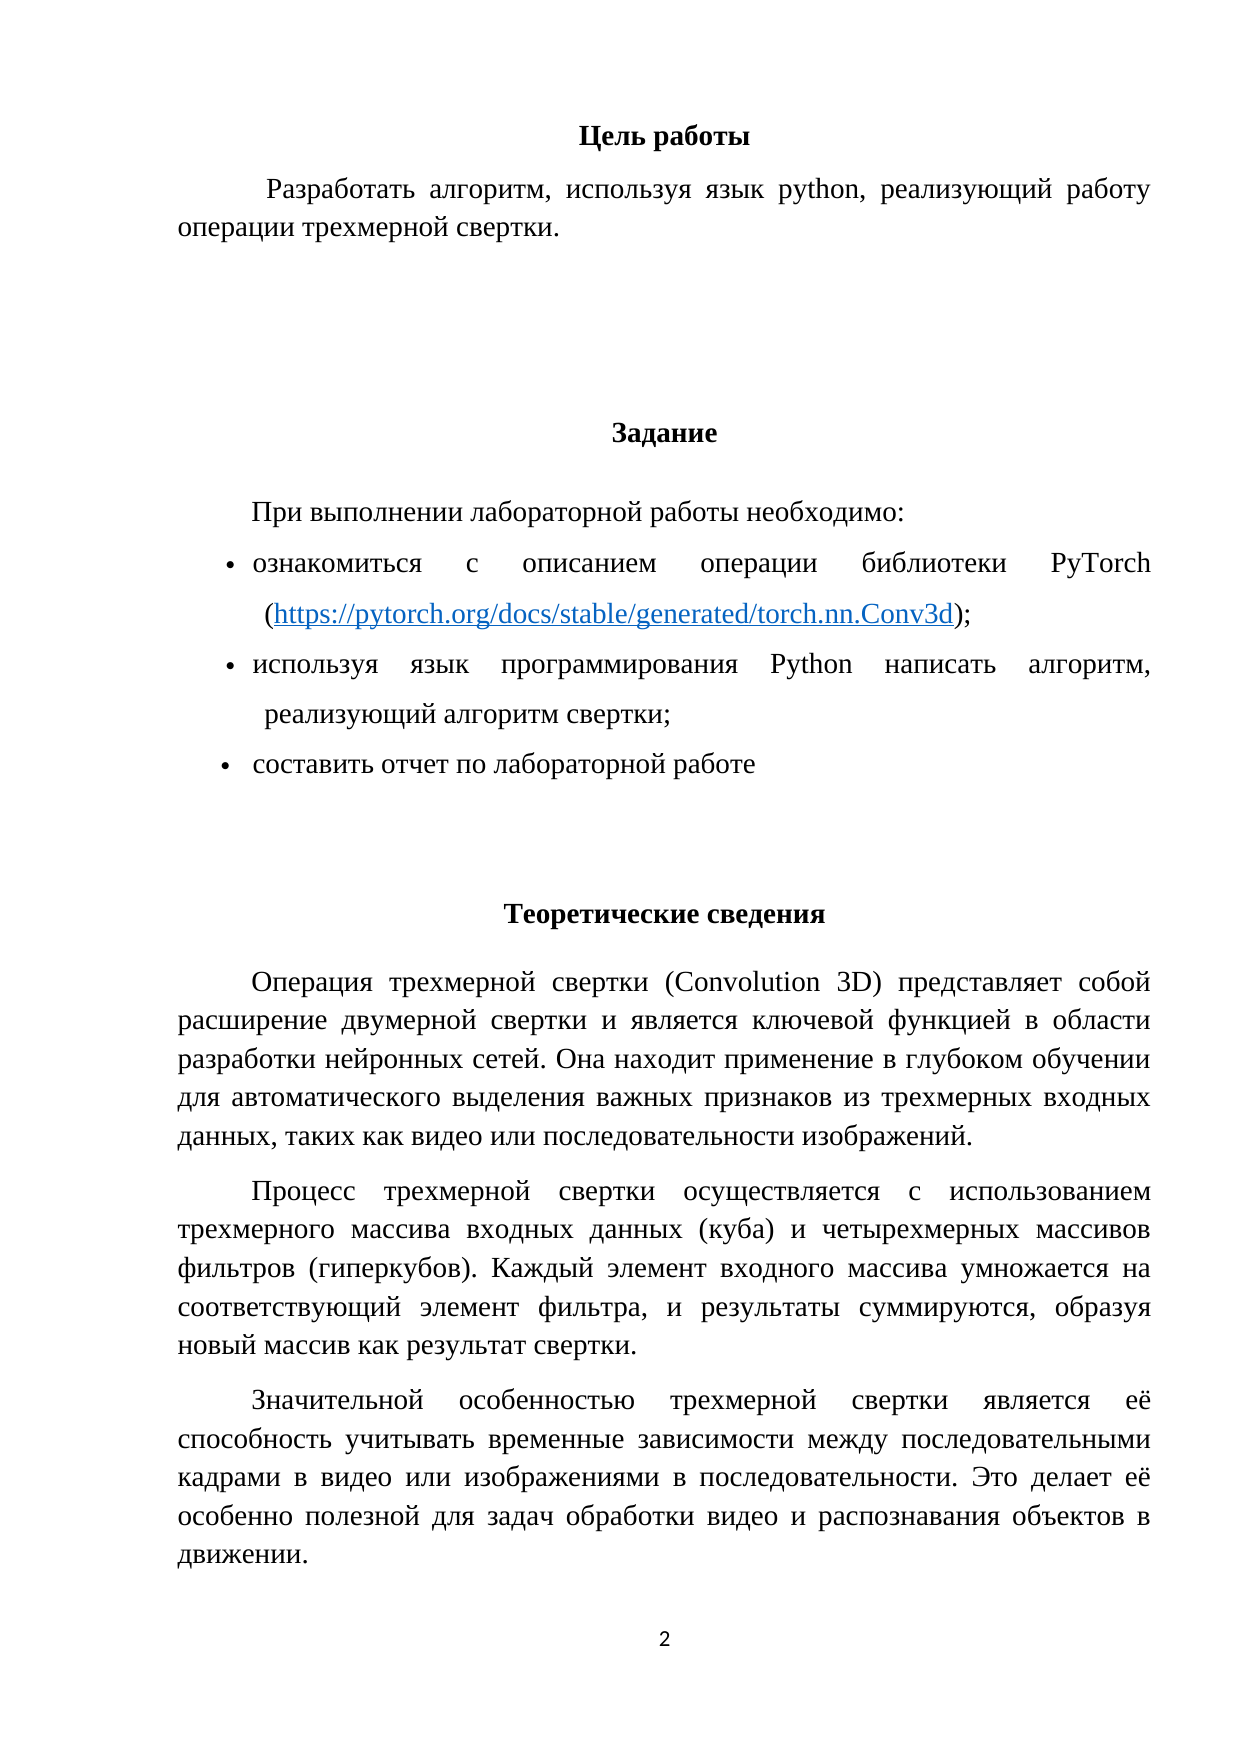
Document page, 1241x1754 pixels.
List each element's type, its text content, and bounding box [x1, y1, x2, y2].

text При выполнении лабораторной работы необходимо: [177, 494, 1152, 528]
list ознакомиться с описанием операции библиотеки PyTorch (https://pytorch.org/docs/stable/generated/torch.nn.Conv3d); [227, 545, 1152, 629]
text Значительной особенностью трехмерной свертки является её способность учитывать временные зависимости между последовательными кадрами в видео или изображениями в последовательности. Это делает её особенно полезной для задач обработки видео и распознавания объектов в движении. [177, 1382, 1152, 1570]
text Процесс трехмерной свертки осуществляется с использованием трехмерного массива входных данных (куба) и четырехмерных массивов фильтров (гиперкубов). Каждый элемент входного массива умножается на соответствующий элемент фильтра, и результаты суммируются, образуя новый массив как результат свертки. [177, 1173, 1152, 1361]
text Разработать алгоритм, используя язык python, реализующий работу операции трехмерной свертки. [177, 171, 1152, 243]
text Операция трехмерной свертки (Convolution 3D) представляет собой расширение двумерной свертки и является ключевой функцией в области разработки нейронных сетей. Она находит применение в глубоком обучении для автоматического выделения важных признаков из трехмерных входных данных, таких как видео или последовательности изображений. [177, 964, 1152, 1151]
text Цель работы [177, 118, 1152, 152]
list составить отчет по лабораторной работе [222, 747, 1152, 780]
list используя язык программирования Python написать алгоритм, реализующий алгоритм свертки; [227, 646, 1152, 730]
subtitle Задание [177, 415, 1152, 448]
subtitle Теоретические сведения [177, 897, 1152, 930]
